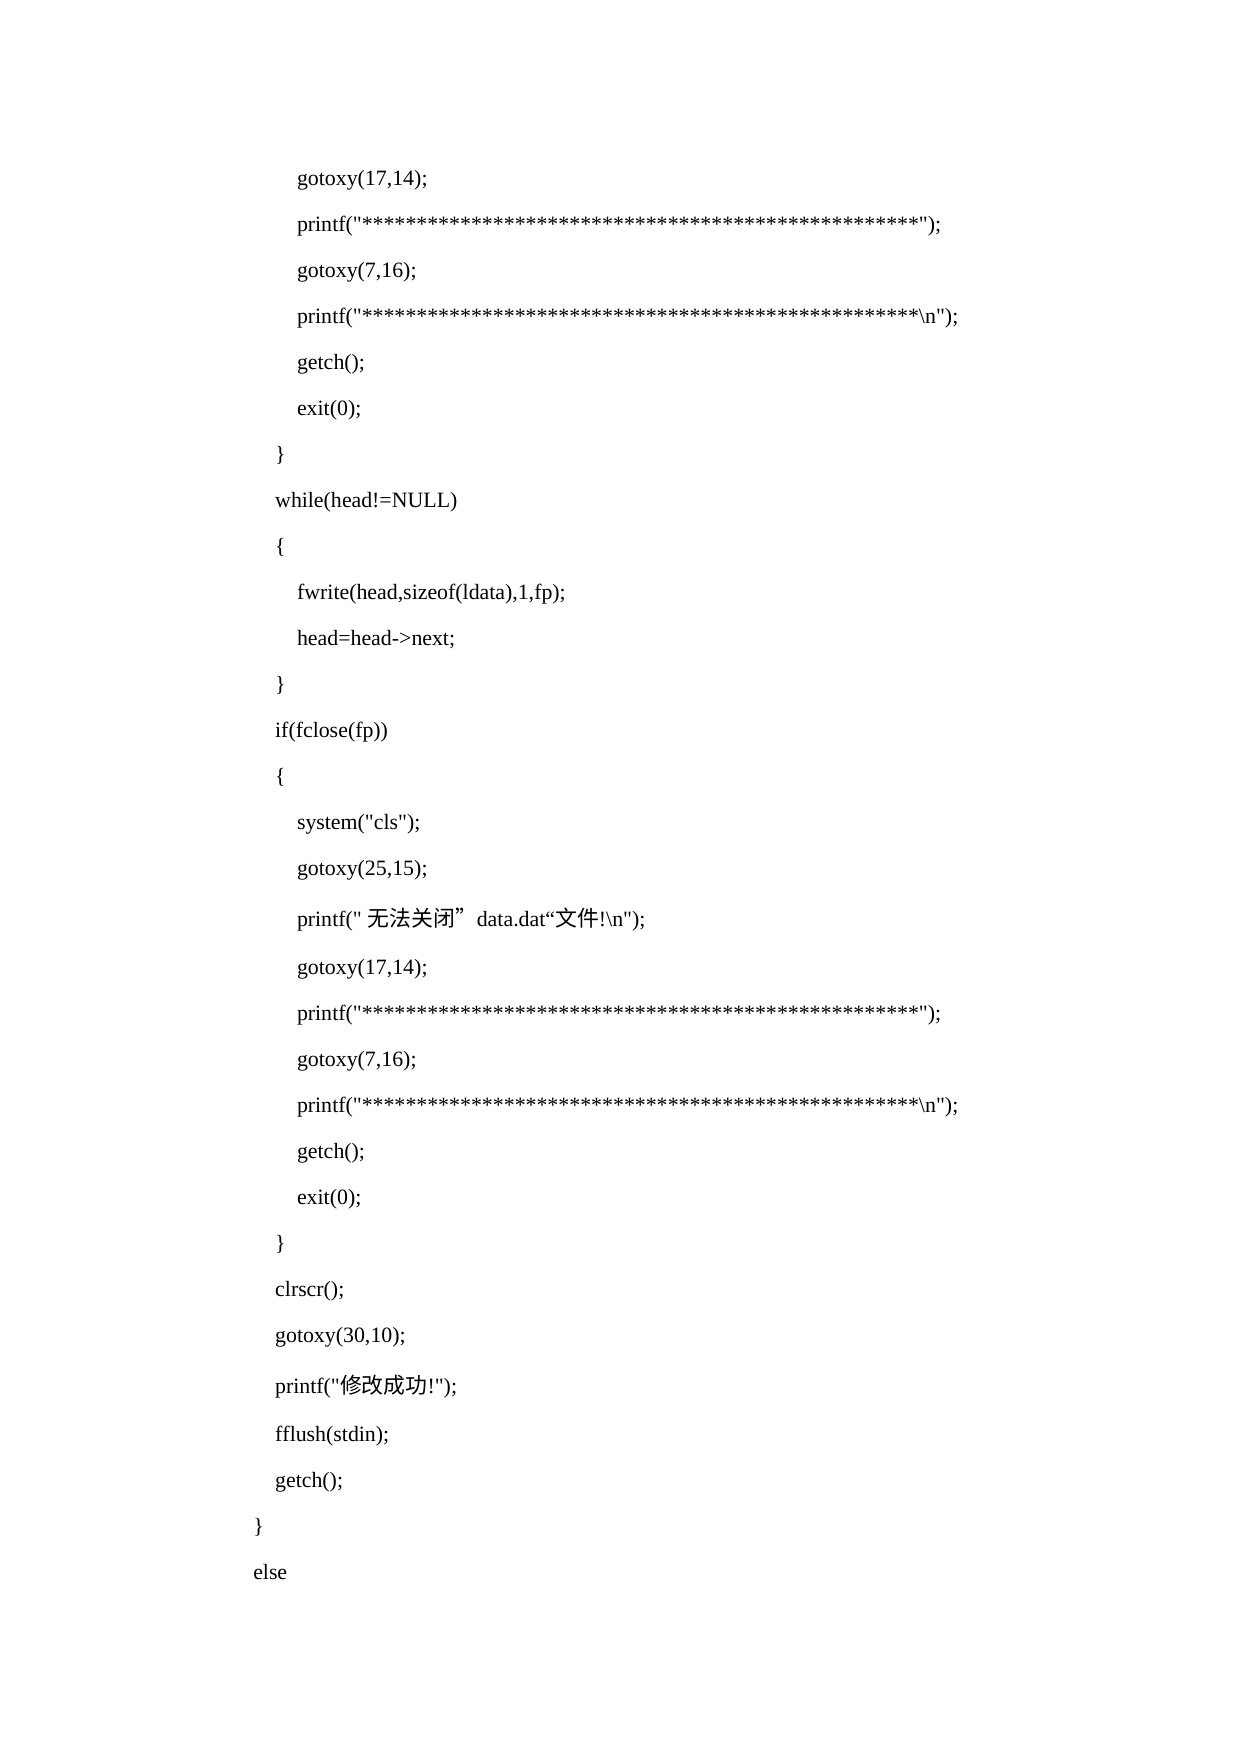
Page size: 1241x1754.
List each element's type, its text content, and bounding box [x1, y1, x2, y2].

text fwrite(head,sizeof(ldata),1,fp); [187, 579, 1053, 604]
text printf("***************************************************"); [187, 1000, 1053, 1025]
text exit(0); [187, 395, 1053, 420]
text while(head!=NULL) [187, 487, 1053, 512]
text gotoxy(17,14); [187, 164, 1053, 190]
text gotoxy(7,16); [187, 1046, 1053, 1071]
text getch(); [187, 349, 1053, 374]
text gotoxy(17,14); [187, 954, 1053, 979]
text exit(0); [187, 1184, 1053, 1209]
text gotoxy(30,10); [187, 1322, 1053, 1347]
text printf("***************************************************\n"); [187, 303, 1053, 328]
text head=head->next; [187, 625, 1053, 650]
text } [187, 1230, 1053, 1255]
text system("cls"); [187, 809, 1053, 834]
text if(fclose(fp)) [187, 717, 1053, 742]
text { [187, 763, 1053, 788]
text getch(); [187, 1138, 1053, 1163]
text gotoxy(7,16); [187, 257, 1053, 282]
text gotoxy(25,15); [187, 855, 1053, 880]
text { [187, 533, 1053, 558]
text fflush(stdin); [187, 1421, 1053, 1446]
text } [187, 1513, 1053, 1538]
text else [187, 1559, 1053, 1584]
text printf("修改成功!"); [187, 1368, 1053, 1400]
text printf("***************************************************"); [187, 211, 1053, 236]
text clrscr(); [187, 1276, 1053, 1301]
text } [187, 441, 1053, 466]
text printf("***************************************************\n"); [187, 1092, 1053, 1117]
text getch(); [187, 1467, 1053, 1492]
text printf(" 无法关闭”data.dat“文件!\n"); [187, 901, 1053, 933]
text } [187, 671, 1053, 696]
